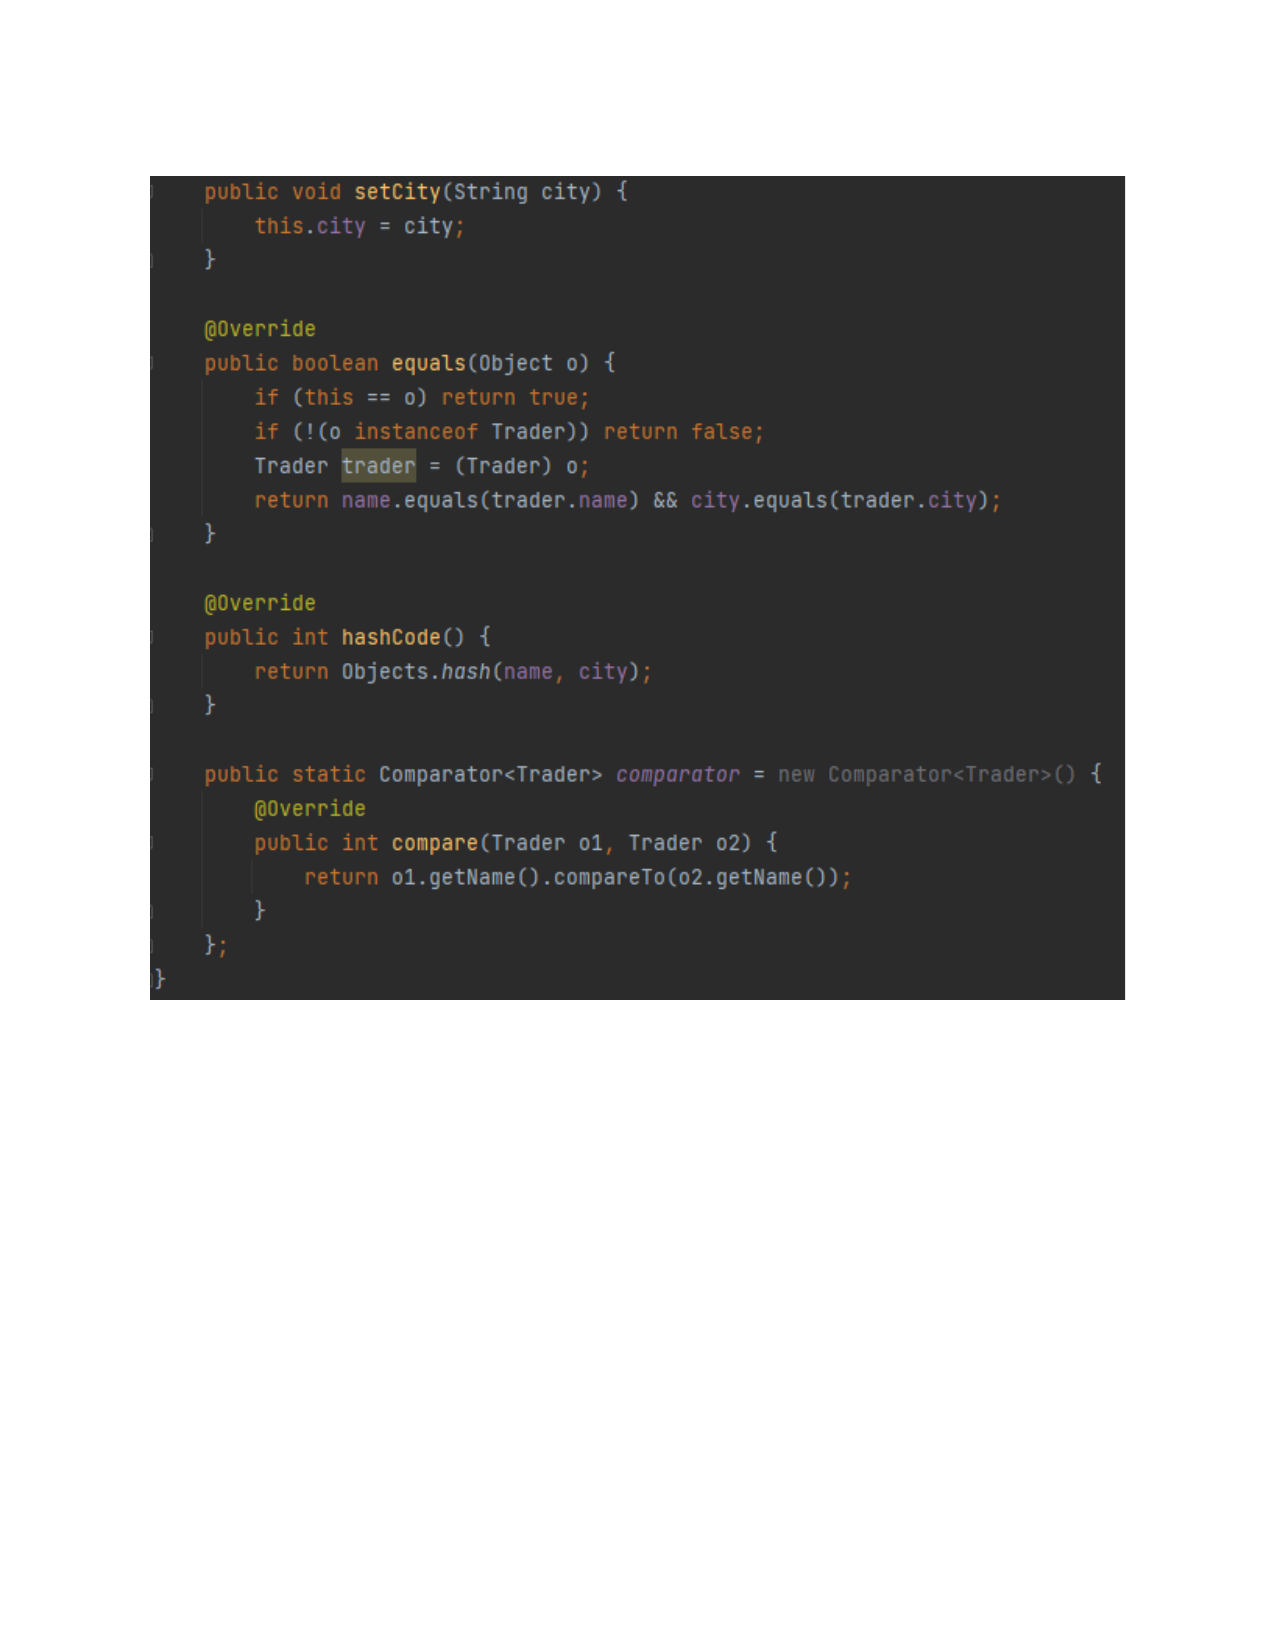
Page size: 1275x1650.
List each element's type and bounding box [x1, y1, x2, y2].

picture [150, 176, 1125, 1000]
